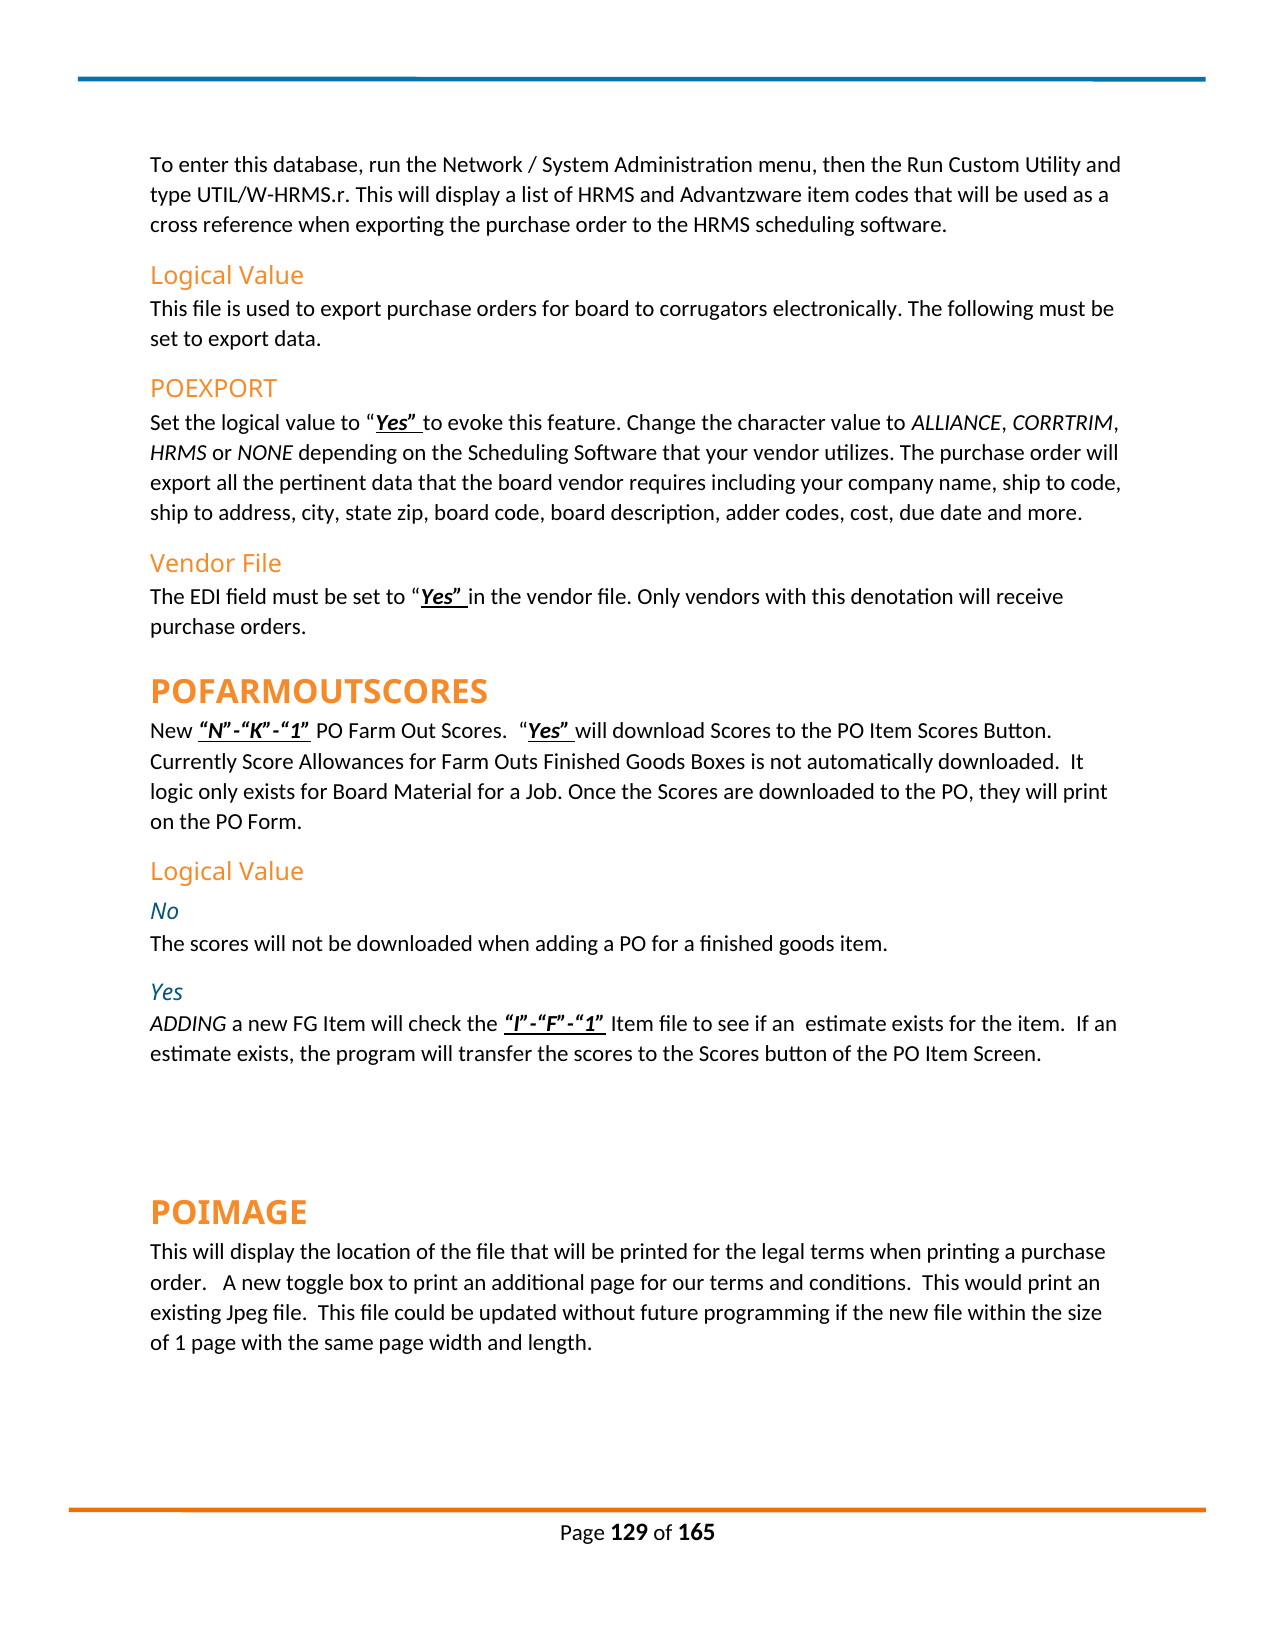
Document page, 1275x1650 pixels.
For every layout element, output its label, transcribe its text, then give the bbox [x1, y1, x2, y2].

text Set the logical value to “Yes” to evoke this feature. Change the character value to ALLIANCE, CORRTRIM, HRMS or NONE depending on the Scheduling Software that your vendor utilizes. The purchase order will export all the pertinent data that the board vendor requires including your company name, ship to code, ship to address, city, state zip, board code, board description, adder codes, cost, due date and more. [150, 408, 1125, 527]
subtitle POEXPORT [150, 371, 1125, 405]
text New “N”-“K”-“1” PO Farm Out Scores. “Yes” will download Scores to the PO Item Scores Button. Currently Score Allowances for Farm Outs Finished Goods Boxes is not automatically downloaded. It logic only exists for Board Material for a Job. Once the Scores are downloaded to the PO, they will print on the PO Form. [150, 717, 1125, 835]
subtitle Yes [150, 976, 1125, 1007]
text The scores will not be downloaded when adding a PO for a finished goods item. [150, 929, 1125, 957]
subtitle No [150, 895, 1125, 926]
subtitle Logical Value [150, 854, 1125, 888]
text ADDING a new FG Item will check the “I”-“F”-“1” Item file to see if an estimate exists for the item. If an estimate exists, the program will transfer the scores to the Scores button of the PO Item Screen. [150, 1009, 1125, 1068]
text This file is used to export purchase orders for board to corrugators electronically. The following must be set to export data. [150, 294, 1125, 352]
subtitle POFARMOUTSCORES [150, 668, 1125, 713]
text This will display the location of the file that will be printed for the legal terms when printing a purchase order. A new toggle box to print an additional page for our terms and conditions. This would print an existing Jpeg file. This file could be updated without future programming if the new file within the size of 1 page with the same page width and length. [150, 1237, 1125, 1356]
text The EDI field must be set to “Yes” in the vendor file. Only vendors with this denotation will receive purchase orders. [150, 582, 1125, 640]
text To enter this database, run the Network / System Administration menu, then the Run Custom Utility and type UTIL/W-HRMS.r. This will display a list of HRMS and Advantzware item codes that will be used as a cross reference when exporting the purchase order to the HRMS scheduling software. [150, 150, 1125, 238]
subtitle POIMAGE [150, 1188, 1125, 1234]
subtitle Vendor File [150, 545, 1125, 579]
subtitle Logical Value [150, 257, 1125, 291]
